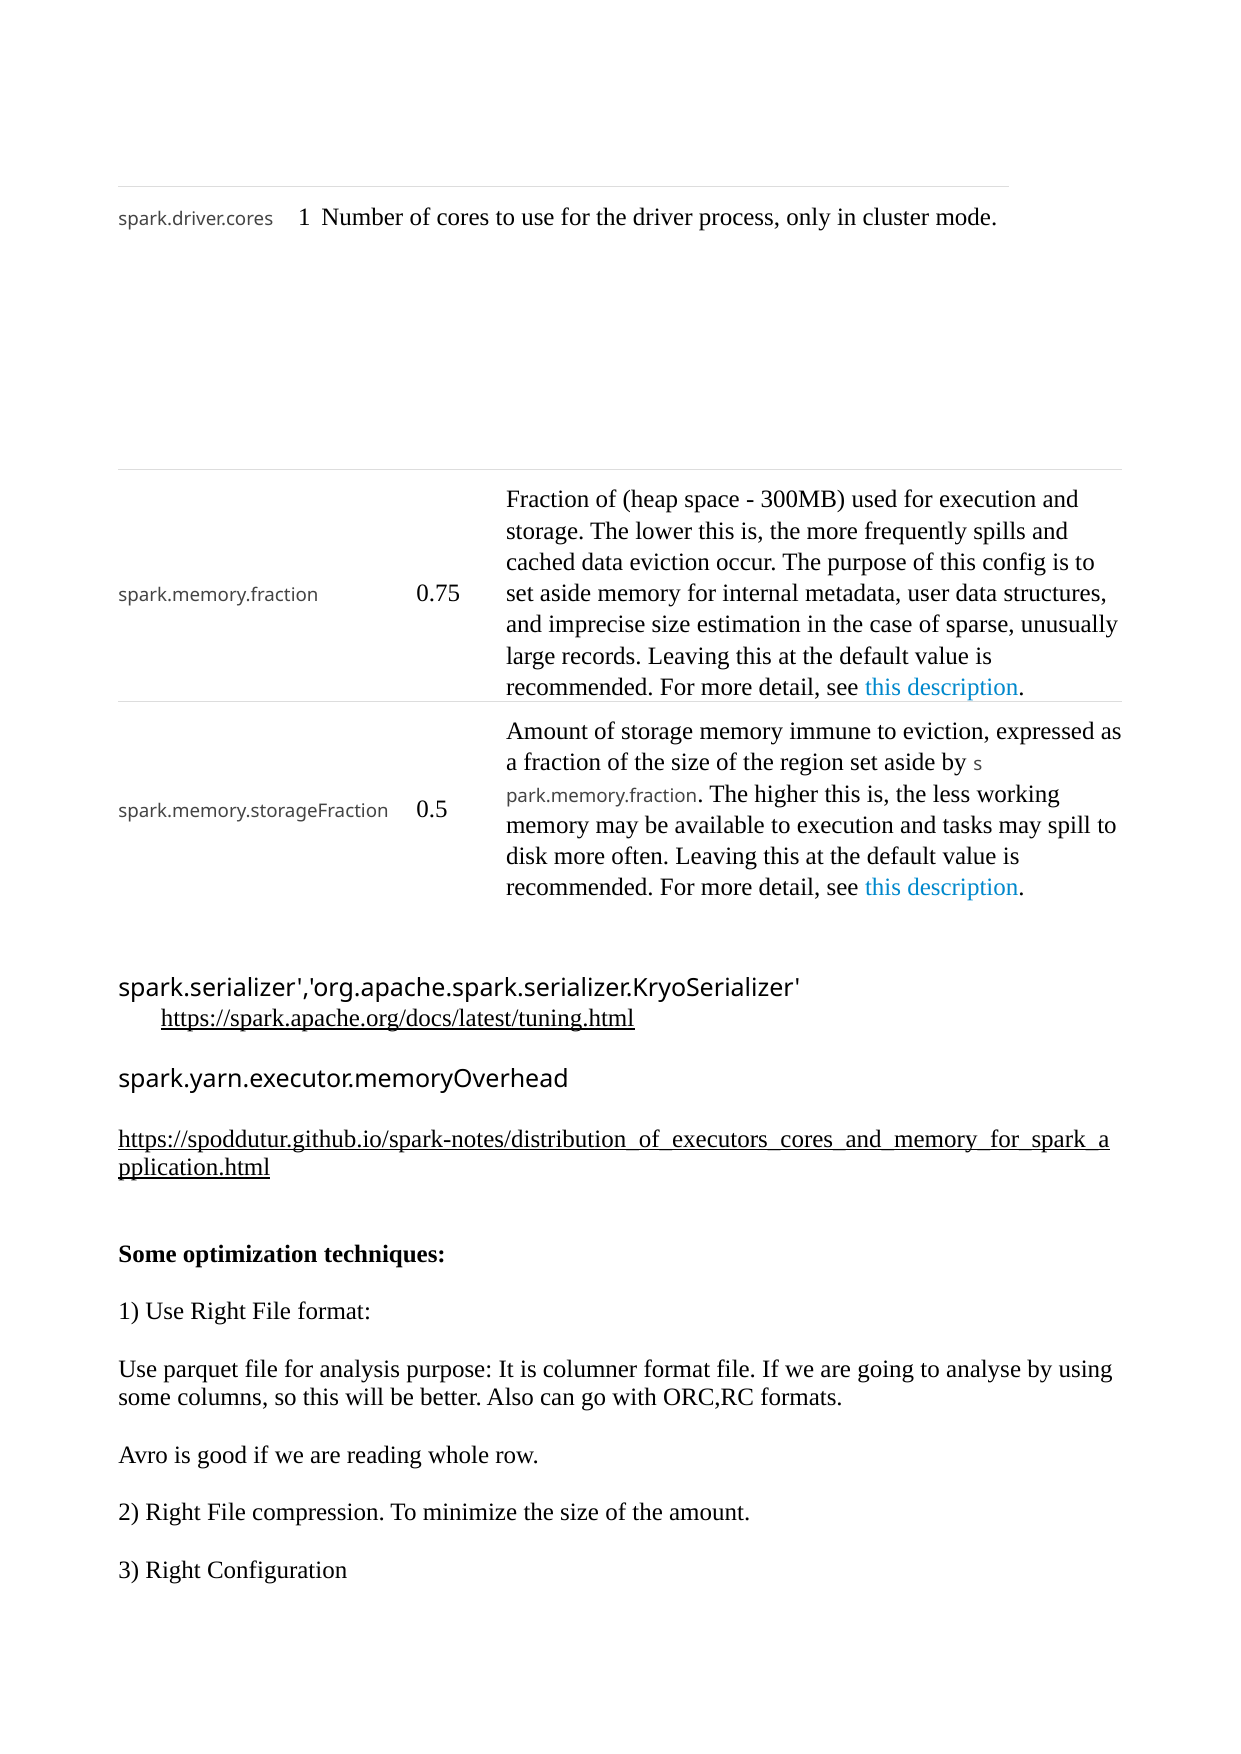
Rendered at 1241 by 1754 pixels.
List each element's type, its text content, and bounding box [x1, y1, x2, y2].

text 1) Use Right File format: [118, 1296, 1122, 1325]
text spark.serializer','org.apache.spark.serializer.KryoSerializer' [118, 969, 1122, 1003]
table_header 0.75 [416, 470, 506, 701]
table_header Fraction of (heap space - 300MB) used for execution and storage. The lower this is, the more frequently spills and cached data eviction occur. The purpose of this config is to set aside memory for internal metadata, user data structures, and imprecise size estimation in the case of sparse, unusually large records. Leaving this at the default value is recommended. For more detail, see this description. [506, 470, 1122, 701]
table_cell spark.memory.storageFraction [118, 702, 416, 901]
text https://spark.apache.org/docs/latest/tuning.html [118, 1003, 1122, 1032]
table_header 1 [298, 187, 321, 231]
text spark.yarn.executor.memoryOverhead [118, 1061, 1122, 1095]
text 3) Right Configuration [118, 1555, 1122, 1584]
table_header spark.memory.fraction [118, 470, 416, 701]
text Use parquet file for analysis purpose: It is columner format file. If we are going to analyse by using some columns, so this will be better. Also can go with ORC,RC formats. [118, 1354, 1122, 1411]
text 2) Right File compression. To minimize the size of the amount. [118, 1497, 1122, 1526]
text https://spoddutur.github.io/spark-notes/distribution_of_executors_cores_and_memory_for_spark_application.html [118, 1095, 1122, 1181]
text Avro is good if we are reading whole row. [118, 1440, 1122, 1469]
table_header spark.driver.cores [118, 187, 298, 231]
text Some optimization techniques: [118, 1239, 1122, 1267]
table_cell 0.5 [416, 702, 506, 901]
table_cell Amount of storage memory immune to eviction, expressed as a fraction of the size of the region set aside by s​park.memory.fraction. The higher this is, the less working memory may be available to execution and tasks may spill to disk more often. Leaving this at the default value is recommended. For more detail, see this description. [506, 702, 1122, 901]
table_header Number of cores to use for the driver process, only in cluster mode. [321, 187, 1009, 231]
